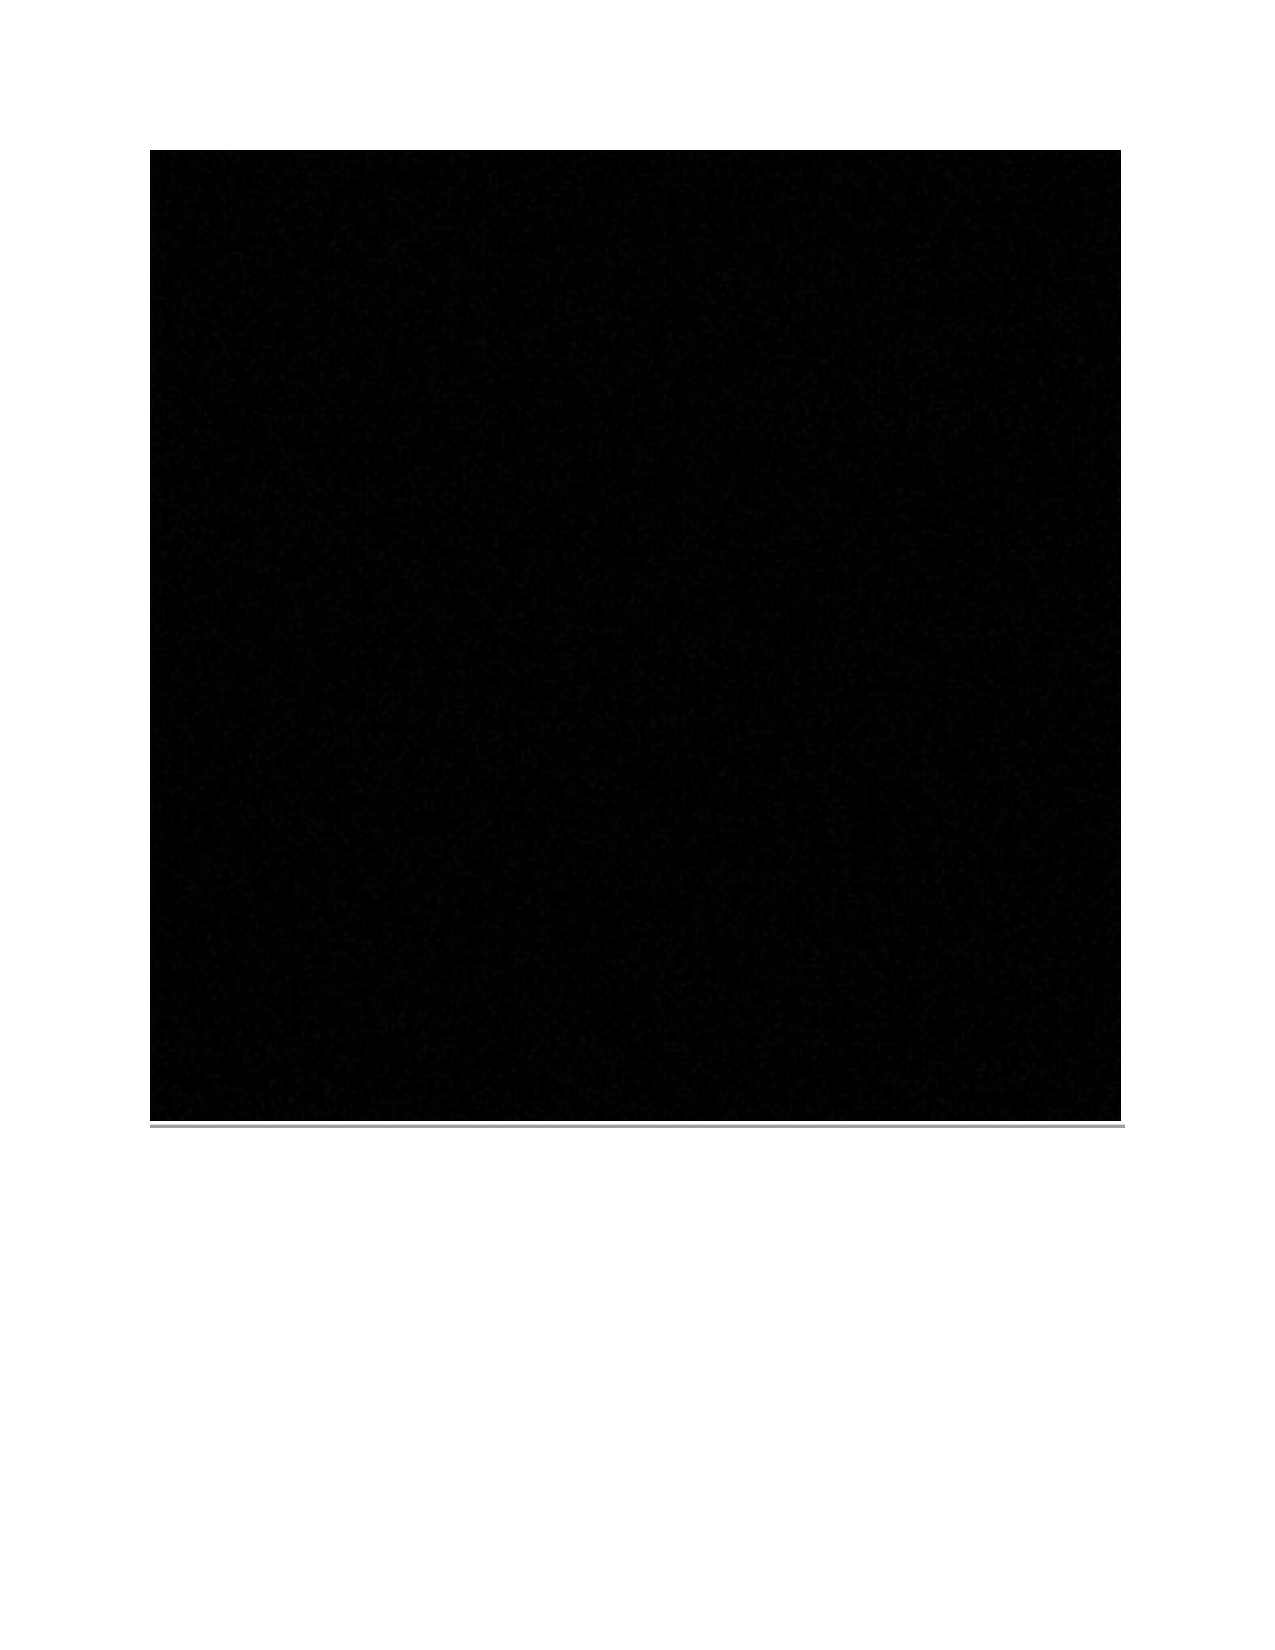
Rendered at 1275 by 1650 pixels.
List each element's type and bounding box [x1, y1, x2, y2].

picture [150, 150, 1121, 1121]
